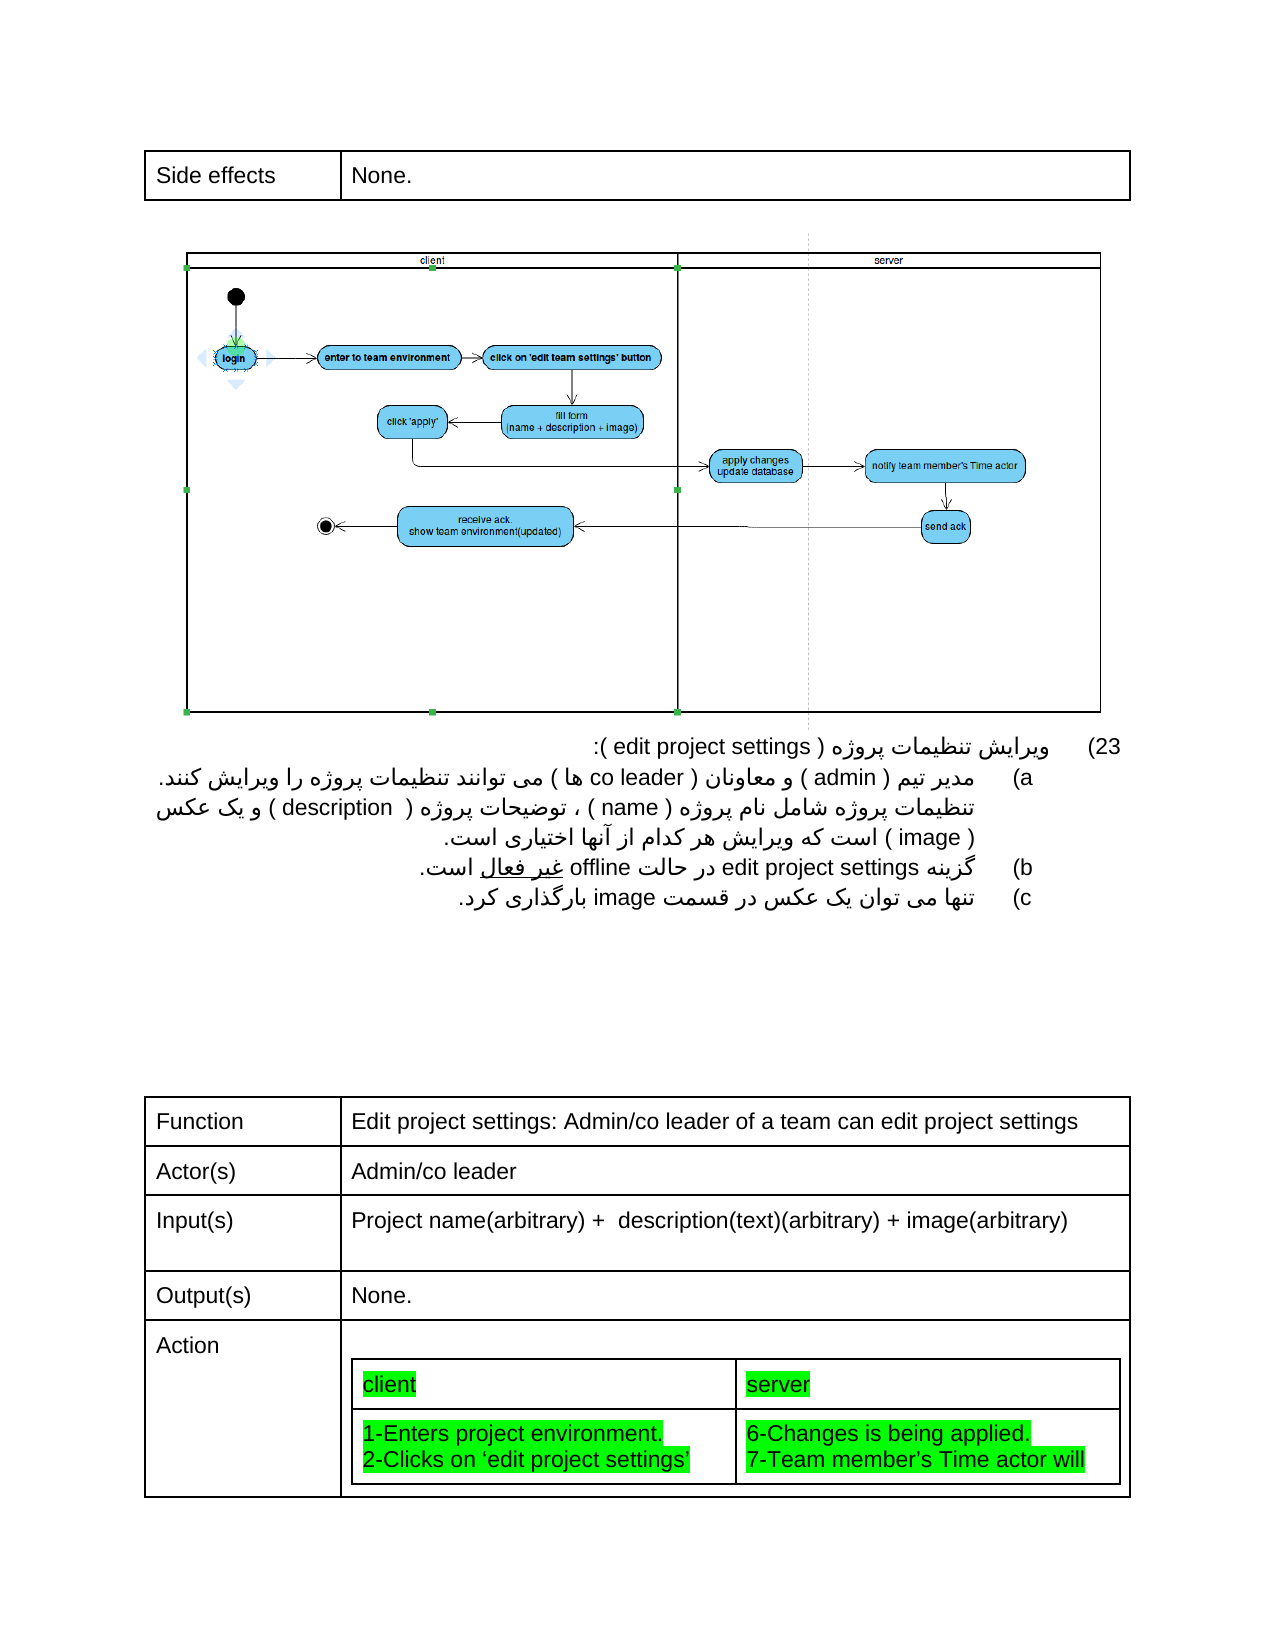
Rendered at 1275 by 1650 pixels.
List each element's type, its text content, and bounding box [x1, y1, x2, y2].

table_cell None. [342, 152, 1129, 199]
list مدیر تیم ( admin ) و معاونان ( co leader ها ) می توانند تنظیمات پروژه را ویرایش کنند. تنظیمات پروژه شامل نام پروژه ( name ) ، توضیحات پروژه ( description ) و یک عکس ( image ) است که ویرایش هر کدام از آنها اختیاری است. [150, 763, 1012, 850]
table_cell None. [342, 1272, 1129, 1319]
table_cell Side effects [146, 152, 340, 199]
list تنها می توان یک عکس در قسمت image بارگذاری کرد. [150, 884, 1012, 911]
picture [149, 231, 1125, 730]
table_cell [342, 1321, 1129, 1496]
table_cell Project name(arbitrary) + description(text)(arbitrary) + image(arbitrary) [342, 1196, 1129, 1270]
table_cell Admin/co leader [342, 1147, 1129, 1194]
table_cell Output(s) [146, 1272, 340, 1319]
list گزینه edit project settings در حالت offline غیر فعال است. [150, 854, 1012, 881]
table_cell Actor(s) [146, 1147, 340, 1194]
table_header Edit project settings: Admin/co leader of a team can edit project settings [342, 1098, 1129, 1145]
table_cell Action [146, 1321, 340, 1496]
table_header Function [146, 1098, 340, 1145]
list ویرایش تنظیمات پروژه ( edit project settings ): [150, 733, 1087, 760]
table_cell Input(s) [146, 1196, 340, 1270]
